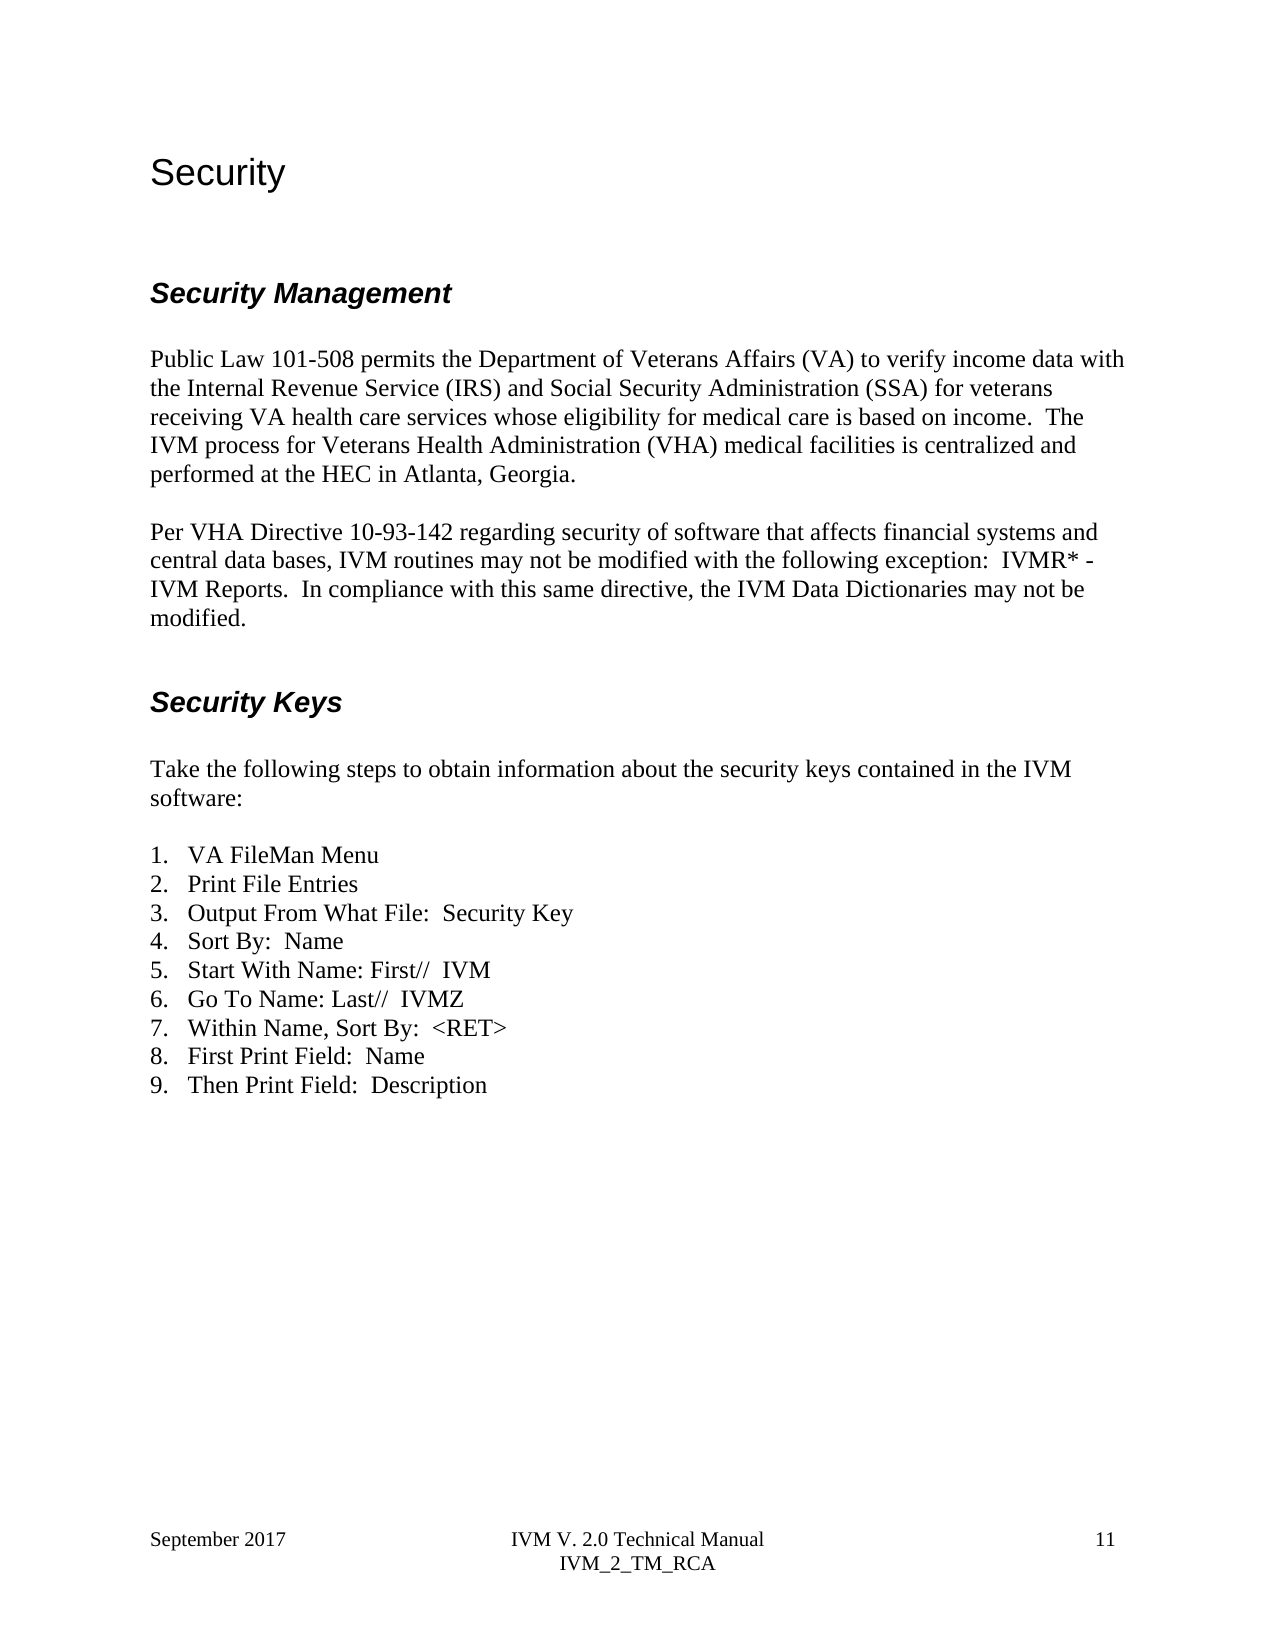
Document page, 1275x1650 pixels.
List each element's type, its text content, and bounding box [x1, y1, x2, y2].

list Within Name, Sort By: <RET> [150, 1013, 1125, 1041]
list VA FileMan Menu [150, 840, 1125, 869]
list Start With Name: First// IVM [150, 955, 1125, 984]
text Public Law 101-508 permits the Department of Veterans Affairs (VA) to verify income data with the Internal Revenue Service (IRS) and Social Security Administration (SSA) for veterans receiving VA health care services whose eligibility for medical care is based on income. The IVM process for Veterans Health Administration (VHA) medical facilities is centralized and performed at the HEC in Atlanta, Georgia. [150, 344, 1125, 488]
list First Print Field: Name [150, 1041, 1125, 1070]
list Go To Name: Last// IVMZ [150, 984, 1125, 1013]
list Output From What File: Security Key [150, 898, 1125, 926]
list Sort By: Name [150, 926, 1125, 955]
list Then Print Field: Description [150, 1070, 1125, 1099]
list Print File Entries [150, 869, 1125, 898]
subtitle Security Keys [150, 685, 1125, 719]
subtitle Security [150, 150, 1125, 193]
subtitle Security Management [150, 276, 1125, 309]
text Per VHA Directive 10-93-142 regarding security of software that affects financial systems and central data bases, IVM routines may not be modified with the following exception: IVMR* - IVM Reports. In compliance with this same directive, the IVM Data Dictionaries may not be modified. [150, 517, 1125, 632]
text Take the following steps to obtain information about the security keys contained in the IVM software: [150, 754, 1125, 811]
